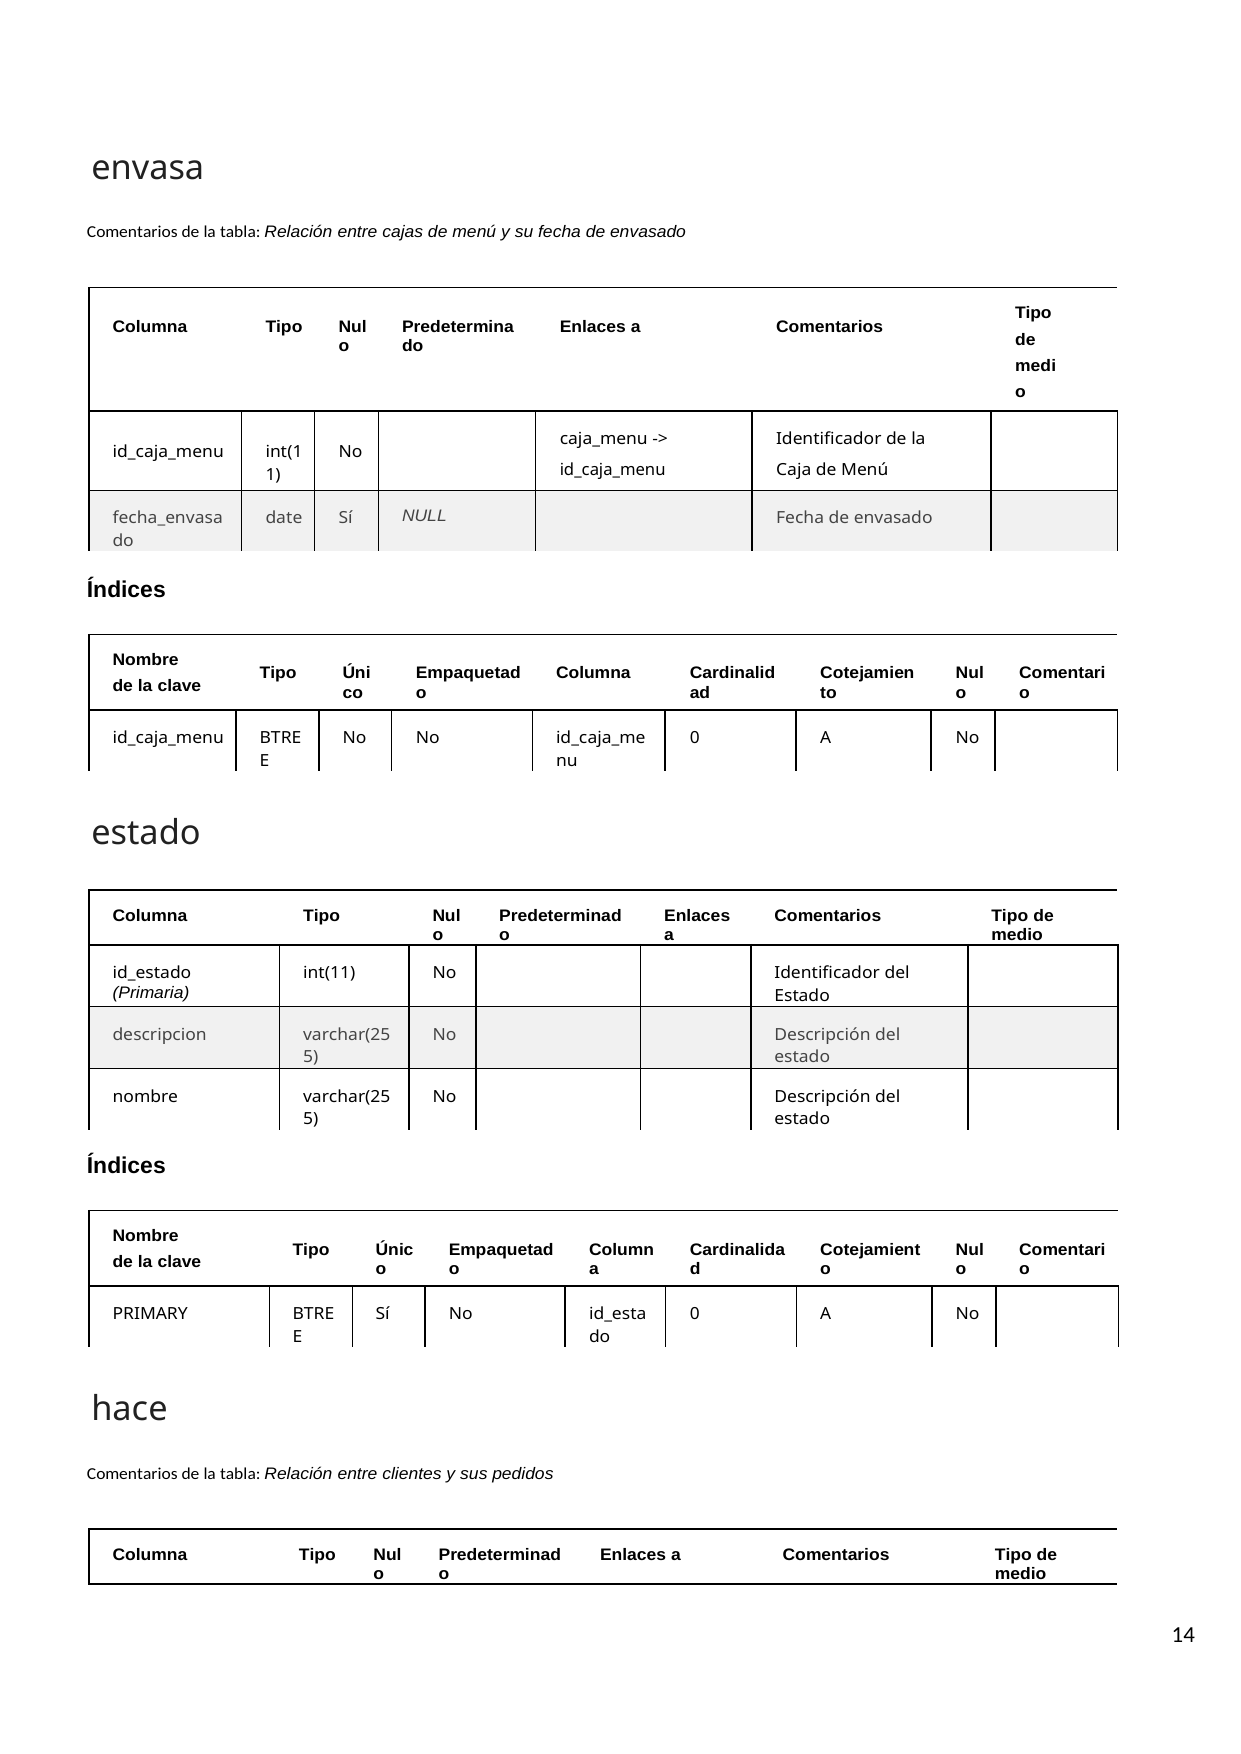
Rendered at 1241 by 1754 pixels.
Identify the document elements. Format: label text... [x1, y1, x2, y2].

table_cell BTREE [237, 711, 318, 771]
table_cell Descripción del estado [752, 1069, 967, 1129]
table_cell fecha_envasado [90, 491, 241, 551]
table_cell [996, 711, 1117, 771]
table_cell Fecha de envasado [753, 491, 990, 551]
table_header Nulo [933, 1211, 995, 1285]
table_header Cardinalidad [666, 1211, 796, 1285]
table_cell No [933, 1287, 995, 1347]
table_cell varchar(255) [280, 1007, 408, 1068]
table_cell No [410, 946, 475, 1006]
table_cell [992, 491, 1117, 551]
table_header Nombre de la clave [90, 1211, 269, 1285]
table_cell A [797, 1287, 931, 1347]
table_header Cardinalidad [666, 635, 795, 709]
table_cell Sí [353, 1287, 424, 1347]
table_header Columna [90, 1530, 274, 1583]
table_cell No [410, 1069, 475, 1129]
table_cell No [320, 711, 391, 771]
table_header Cotejamiento [797, 635, 930, 709]
table_cell [641, 1007, 750, 1068]
table_header Nulo [350, 1530, 414, 1583]
table_cell BTREE [270, 1287, 352, 1347]
text estado [91, 808, 1194, 855]
table_header Empaquetado [426, 1211, 564, 1285]
table_cell Identificador de la Caja de Menú [753, 412, 990, 489]
table_header Comentarios [759, 1530, 970, 1583]
table_header Tipo de medio [969, 891, 1117, 944]
table_cell id_estado [566, 1287, 665, 1347]
table_header Cotejamiento [797, 1211, 931, 1285]
table_header Único [320, 635, 391, 709]
table_cell [992, 412, 1117, 489]
table_cell [641, 1069, 750, 1129]
table_header Tipo [270, 1211, 352, 1285]
table_cell No [392, 711, 532, 771]
table_cell 0 [666, 1287, 796, 1347]
table_header Enlaces a [536, 288, 751, 410]
table_cell int(11) [242, 412, 314, 489]
table_cell [379, 412, 535, 489]
table_header Columna [90, 891, 279, 944]
table_header Nulo [315, 288, 378, 410]
table_cell int(11) [280, 946, 408, 1006]
table_header Columna [566, 1211, 665, 1285]
table_header Predeterminado [379, 288, 535, 410]
table_header Predeterminado [416, 1530, 576, 1583]
table_header Predeterminado [477, 891, 640, 944]
table_cell No [410, 1007, 475, 1068]
table_header Nombre de la clave [90, 635, 235, 709]
table_header Comentarios [752, 891, 967, 944]
table_cell descripcion [90, 1007, 279, 1068]
text envasa [91, 142, 1194, 189]
table_cell [477, 1007, 640, 1068]
table_cell Sí [315, 491, 378, 551]
table_header Comentario [996, 635, 1117, 709]
table_cell 0 [666, 711, 795, 771]
table_header Comentarios [753, 288, 990, 410]
table_cell [969, 1069, 1117, 1129]
table_header Comentario [997, 1211, 1118, 1285]
table_header Empaquetado [392, 635, 532, 709]
table_header Tipo [280, 891, 408, 944]
table_header Tipo [242, 288, 314, 410]
table_cell No [426, 1287, 564, 1347]
table_header Columna [90, 288, 241, 410]
table_cell date [242, 491, 314, 551]
table_cell id_caja_menu [90, 711, 235, 771]
table_cell Descripción del estado [752, 1007, 967, 1068]
table_cell [969, 946, 1117, 1006]
table_header Tipo [276, 1530, 349, 1583]
table_cell caja_menu -> id_caja_menu [536, 412, 751, 489]
table_cell [477, 1069, 640, 1129]
table_cell PRIMARY [90, 1287, 269, 1347]
text hace [91, 1384, 1194, 1431]
table_cell NULL [379, 491, 535, 551]
text Comentarios de la tabla: Relación entre clientes y sus pedidos [87, 1463, 1194, 1483]
table_cell [536, 491, 751, 551]
table_cell No [932, 711, 994, 771]
table_header Único [353, 1211, 424, 1285]
table_cell [641, 946, 750, 1006]
table_header Nulo [932, 635, 994, 709]
table_header Enlaces a [641, 891, 750, 944]
text Índices [87, 576, 1194, 603]
table_header Columna [533, 635, 664, 709]
table_header Tipo de medio [972, 1530, 1117, 1583]
table_header Tipo [237, 635, 318, 709]
text Comentarios de la tabla: Relación entre cajas de menú y su fecha de envasado [87, 222, 1194, 242]
table_cell [477, 946, 640, 1006]
table_cell id_estado (Primaria) [90, 946, 279, 1006]
table_cell varchar(255) [280, 1069, 408, 1129]
table_cell A [797, 711, 930, 771]
table_cell No [315, 412, 378, 489]
table_cell Identificador del Estado [752, 946, 967, 1006]
table_header Tipo de medio [992, 288, 1117, 410]
text Índices [87, 1152, 1194, 1179]
table_cell [969, 1007, 1117, 1068]
table_cell id_caja_menu [533, 711, 664, 771]
table_header Nulo [410, 891, 475, 944]
table_cell id_caja_menu [90, 412, 241, 489]
table_cell nombre [90, 1069, 279, 1129]
table_header Enlaces a [577, 1530, 758, 1583]
table_cell [997, 1287, 1118, 1347]
